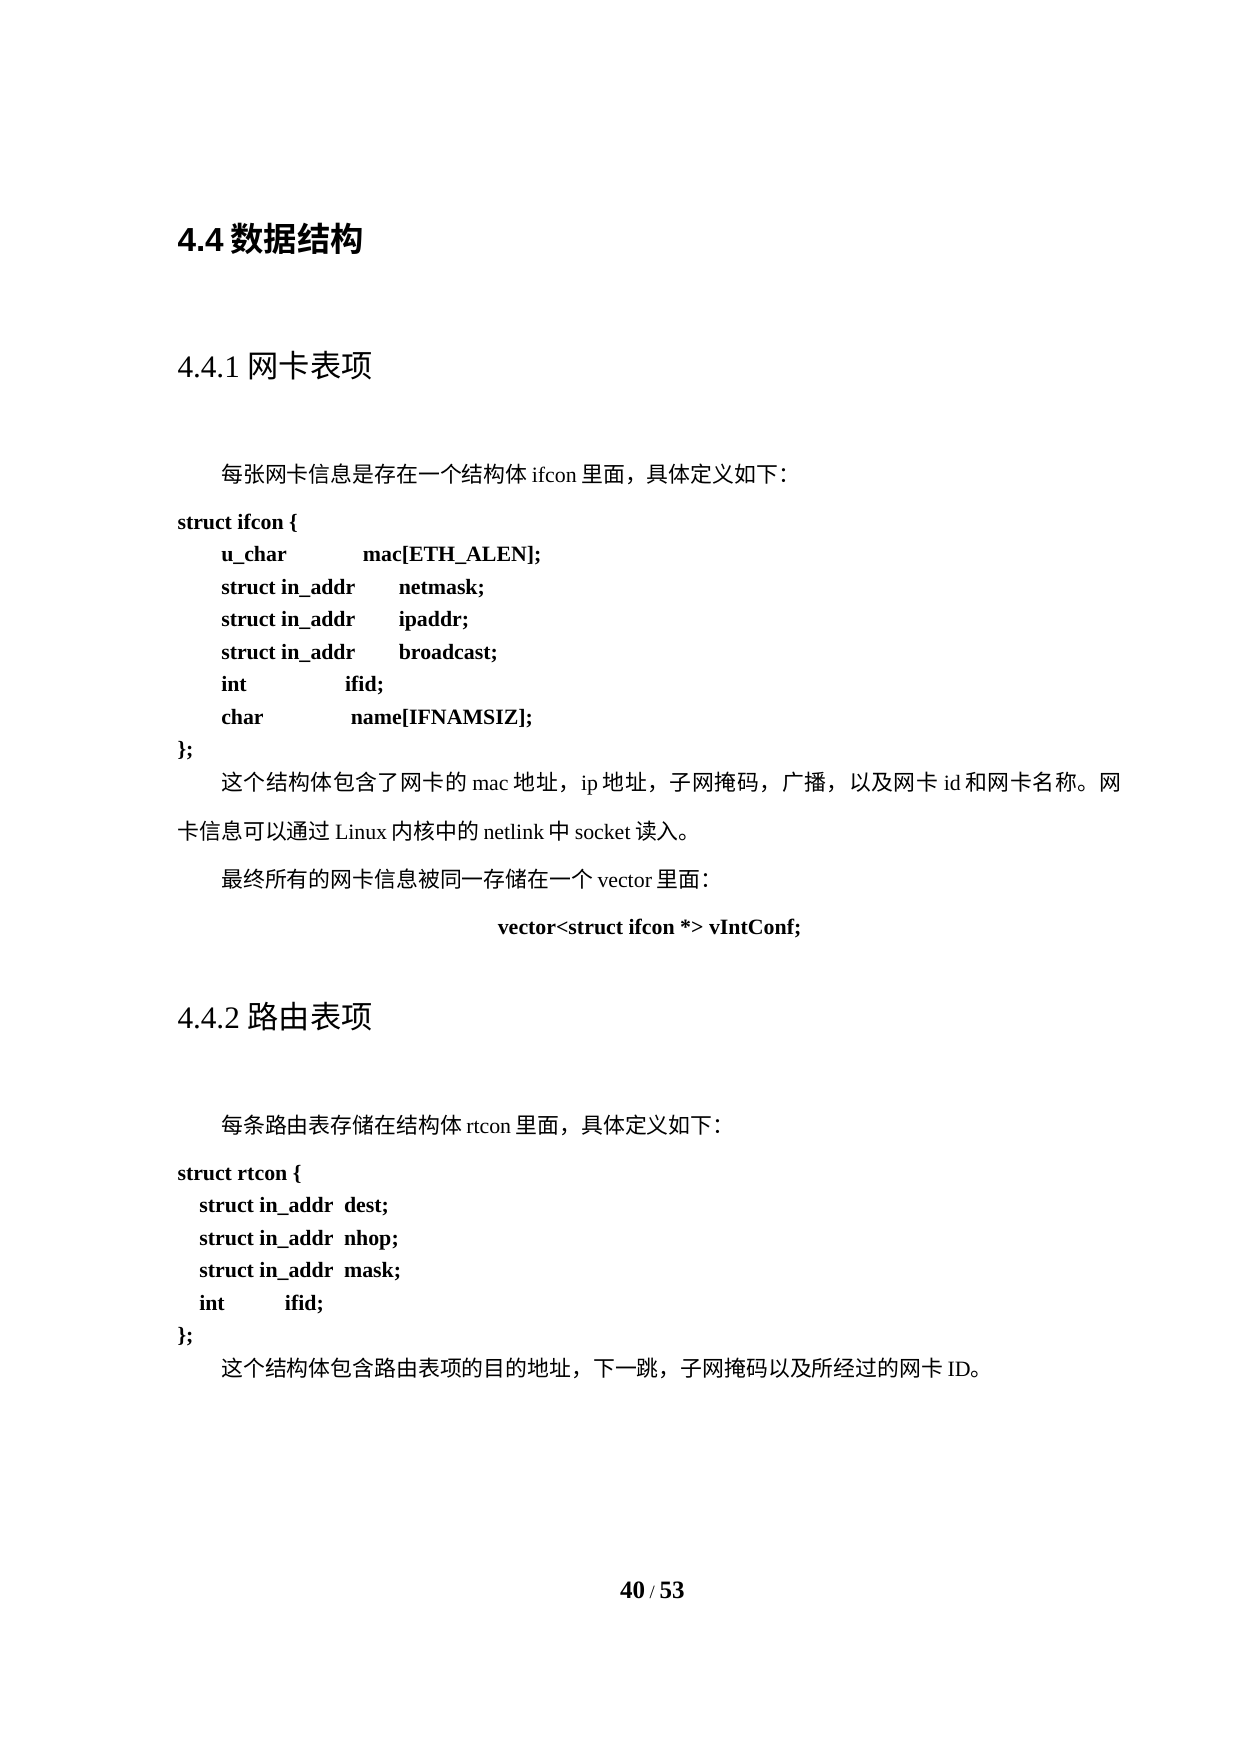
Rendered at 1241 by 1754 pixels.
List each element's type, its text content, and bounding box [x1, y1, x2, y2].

text 这个结构体包含路由表项的目的地址，下一跳，子网掩码以及所经过的网卡ID。 [177, 1351, 1122, 1383]
subtitle 4.4.2 路由表项 [177, 983, 1122, 1048]
text struct in_addr nhop; [177, 1221, 1122, 1253]
text char name[IFNAMSIZ]; [177, 700, 1122, 732]
text 每条路由表存储在结构体rtcon里面，具体定义如下： [177, 1108, 1122, 1140]
text struct in_addr dest; [177, 1188, 1122, 1221]
text 最终所有的网卡信息被同一存储在一个vector里面： [177, 862, 1122, 894]
text struct in_addr mask; [177, 1253, 1122, 1286]
text vector<struct ifcon *> vIntConf; [177, 910, 1122, 943]
text struct in_addr ipaddr; [177, 602, 1122, 635]
text struct ifcon { [177, 505, 1122, 537]
text struct rtcon { [177, 1156, 1122, 1188]
text 这个结构体包含了网卡的mac地址，ip地址，子网掩码，广播，以及网卡id和网卡名称。网卡信息可以通过Linux内核中的netlink中socket读入。 [177, 765, 1122, 846]
text }; [177, 1318, 1122, 1351]
text struct in_addr broadcast; [177, 635, 1122, 667]
text struct in_addr netmask; [177, 570, 1122, 602]
text 每张网卡信息是存在一个结构体ifcon里面，具体定义如下： [177, 457, 1122, 489]
text int ifid; [177, 667, 1122, 700]
text }; [177, 732, 1122, 765]
text int ifid; [177, 1286, 1122, 1318]
subtitle 4.4数据结构 [177, 204, 1122, 269]
text u_char mac[ETH_ALEN]; [177, 537, 1122, 570]
subtitle 4.4.1 网卡表项 [177, 332, 1122, 397]
